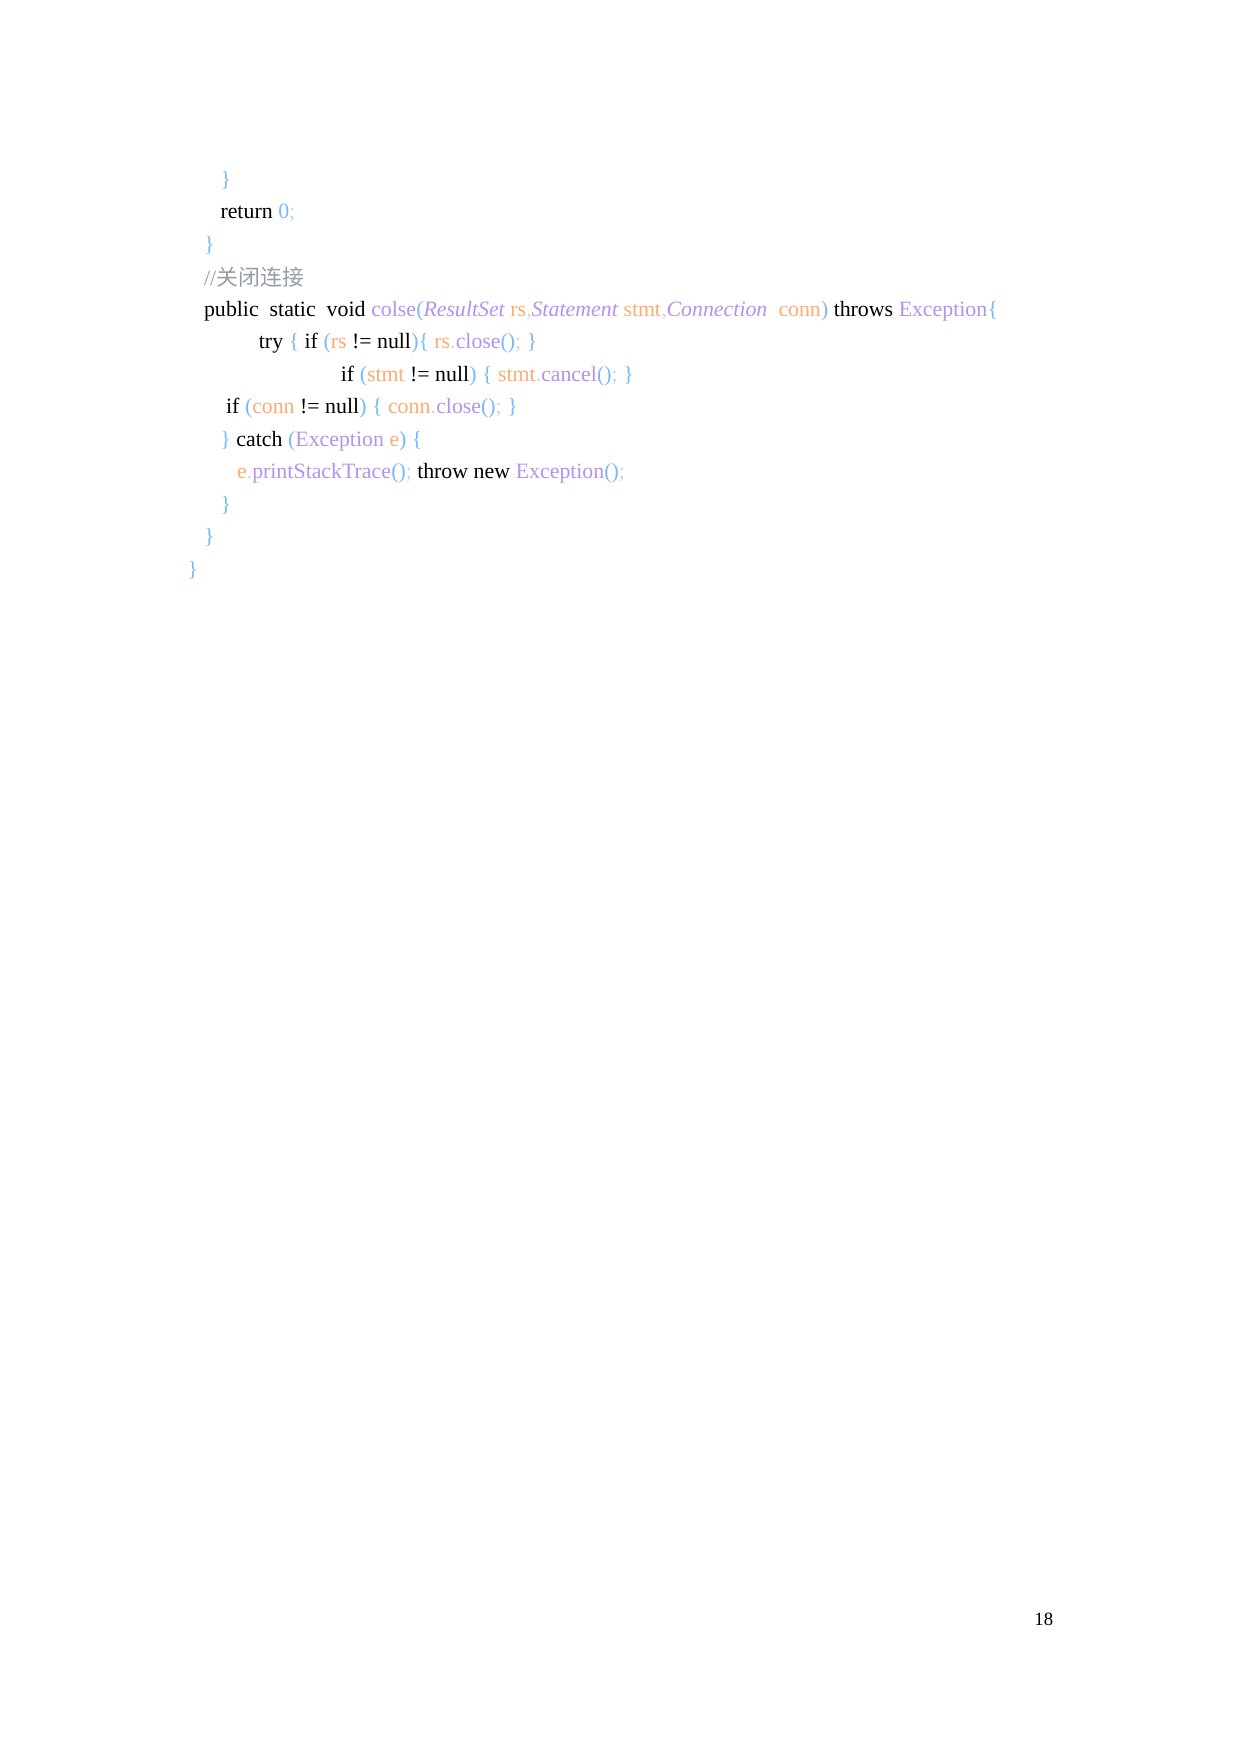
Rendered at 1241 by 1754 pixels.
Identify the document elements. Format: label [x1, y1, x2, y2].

text [187, 162, 1053, 584]
